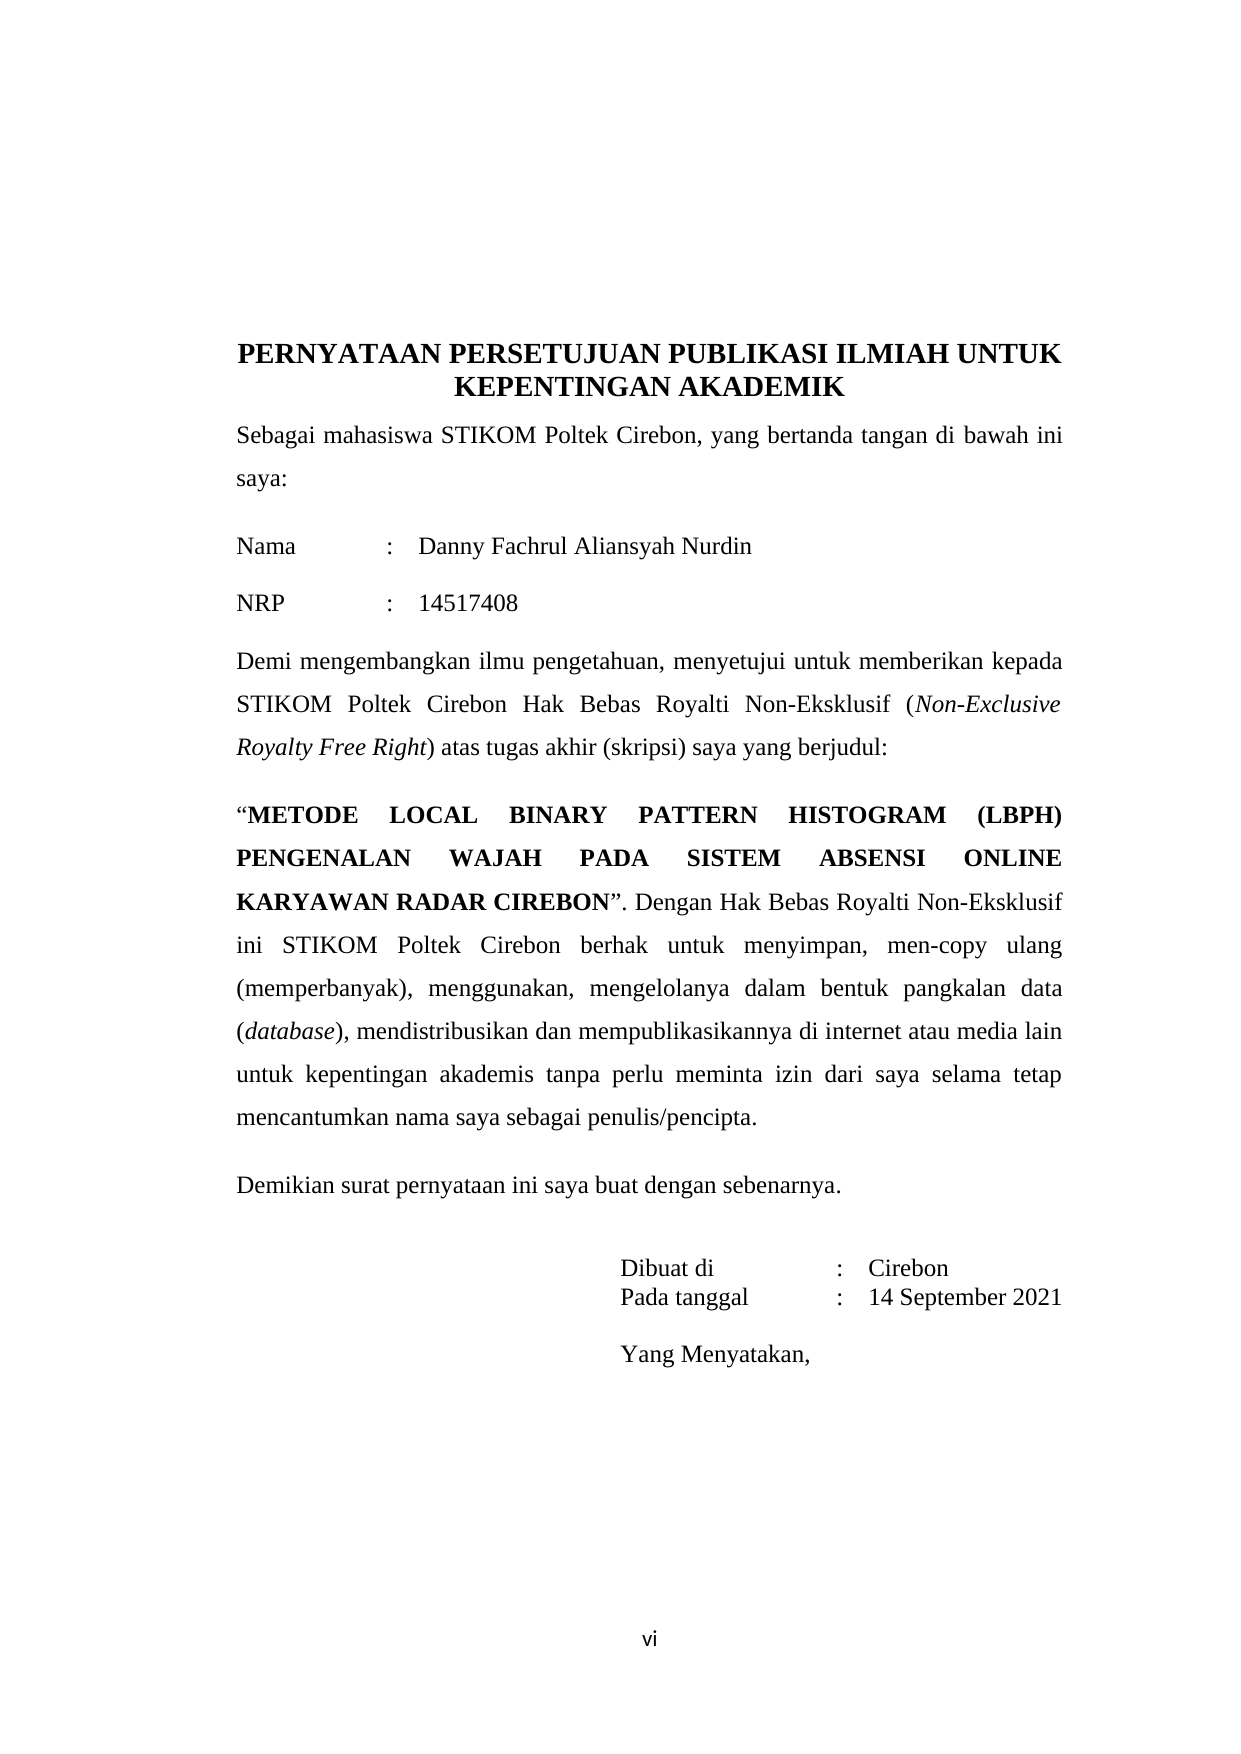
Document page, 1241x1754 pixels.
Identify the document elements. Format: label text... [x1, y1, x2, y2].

text Demikian surat pernyataan ini saya buat dengan sebenarnya. [236, 1170, 1063, 1199]
text NRP : 14517408 [236, 588, 1063, 617]
subtitle PERNYATAAN PERSETUJUAN PUBLIKASI ILMIAH UNTUK KEPENTINGAN AKADEMIK [236, 336, 1063, 403]
text Dibuat di : Cirebon Pada tanggal : 14 September 2021 [620, 1253, 1063, 1310]
text “METODE LOCAL BINARY PATTERN HISTOGRAM (LBPH) PENGENALAN WAJAH PADA SISTEM ABSENSI ONLINE KARYAWAN RADAR CIREBON”. Dengan Hak Bebas Royalti Non-Eksklusif ini STIKOM Poltek Cirebon berhak untuk menyimpan, men-copy ulang (memperbanyak), menggunakan, mengelolanya dalam bentuk pangkalan data (database), mendistribusikan dan mempublikasikannya di internet atau media lain untuk kepentingan akademis tanpa perlu meminta izin dari saya selama tetap mencantumkan nama saya sebagai penulis/pencipta. [236, 800, 1063, 1131]
text Sebagai mahasiswa STIKOM Poltek Cirebon, yang bertanda tangan di bawah ini saya: [236, 420, 1063, 492]
text Yang Menyatakan, [537, 1339, 1063, 1368]
text Nama : Danny Fachrul Aliansyah Nurdin [236, 531, 1063, 560]
text Demi mengembangkan ilmu pengetahuan, menyetujui untuk memberikan kepada STIKOM Poltek Cirebon Hak Bebas Royalti Non-Eksklusif (Non-Exclusive Royalty Free Right) atas tugas akhir (skripsi) saya yang berjudul: [236, 646, 1063, 761]
